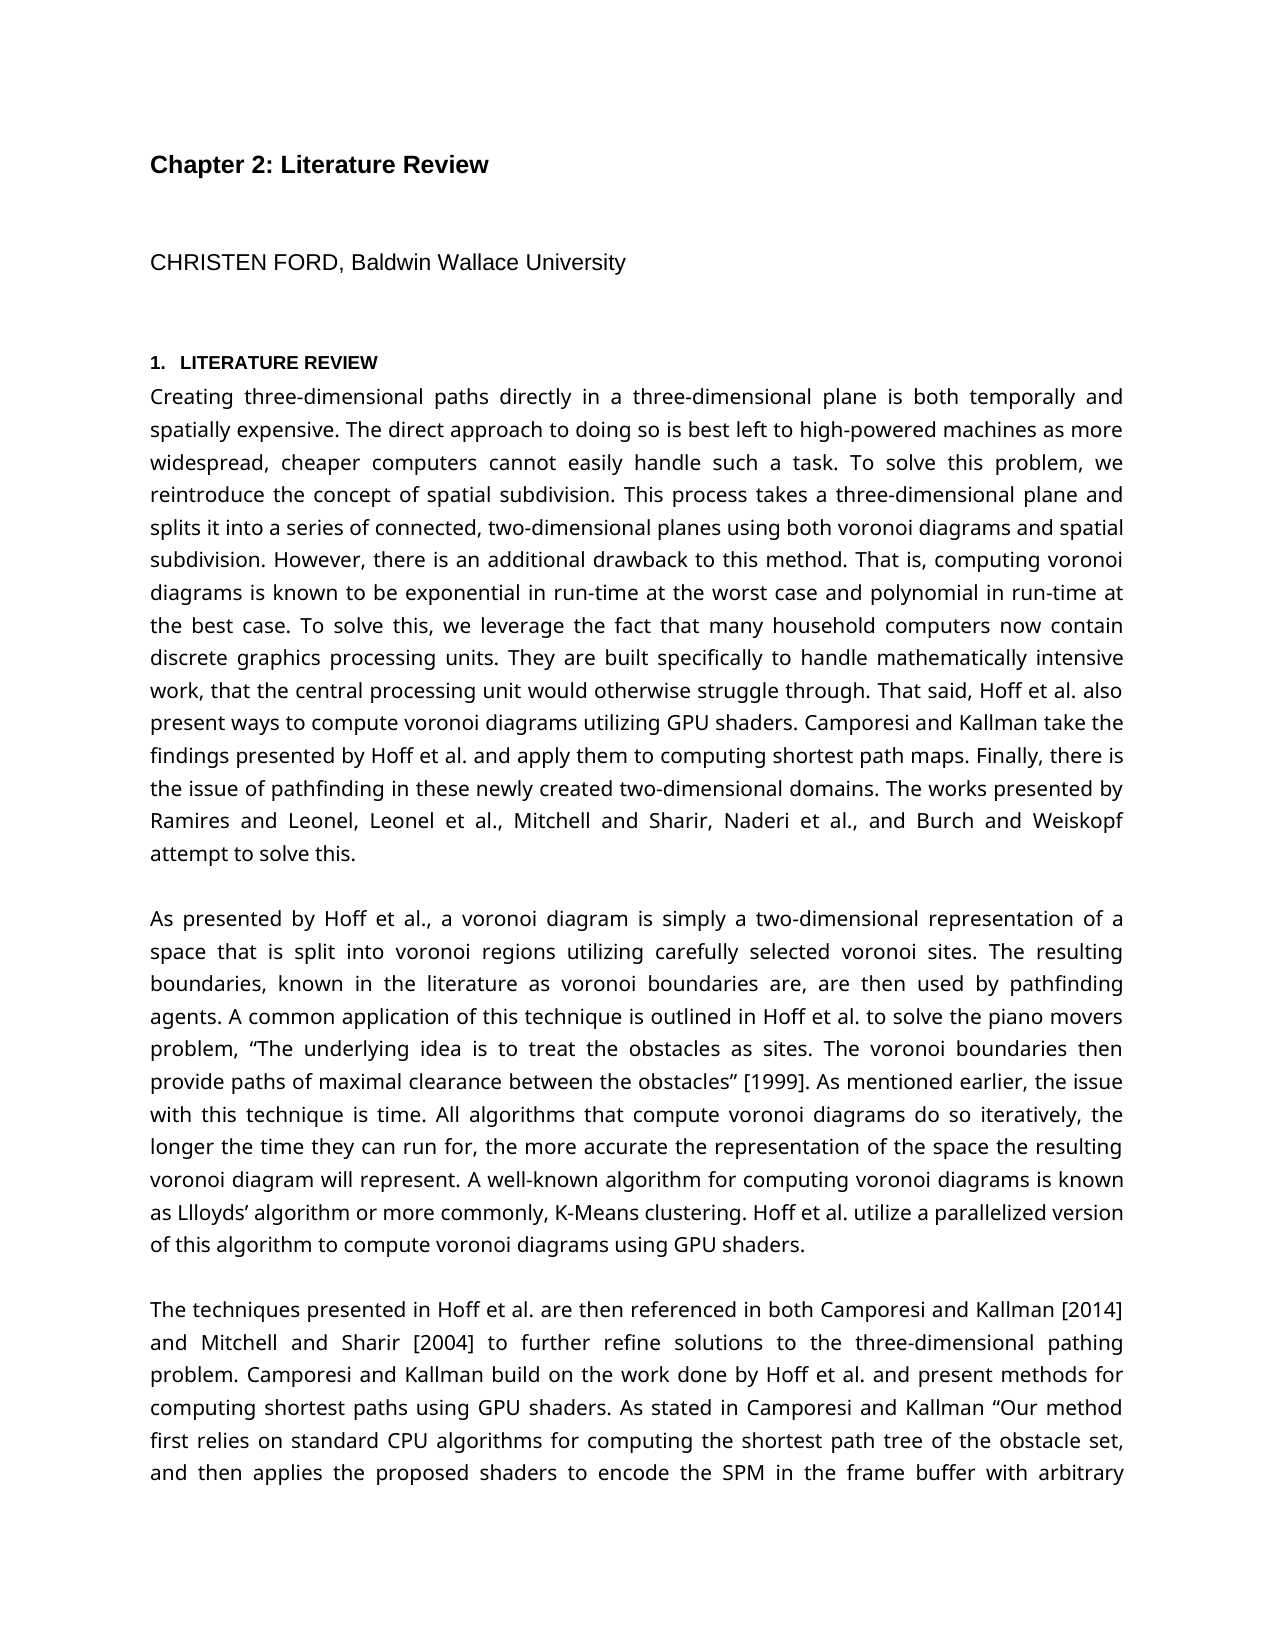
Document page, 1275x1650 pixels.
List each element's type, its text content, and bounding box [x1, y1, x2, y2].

list Chapter 2: Literature Review [150, 150, 1125, 179]
list CHRISTEN FORD, Baldwin Wallace University [150, 249, 1125, 276]
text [150, 1295, 1125, 1487]
text As presented by Hoff et al., a voronoi diagram is simply a two-dimensional representation of a space that is split into voronoi regions utilizing carefully selected voronoi sites. The resulting boundaries, known in the literature as voronoi boundaries are, are then used by pathfinding agents. A common application of this technique is outlined in Hoff et al. to solve the piano movers problem, “The underlying idea is to treat the obstacles as sites. The voronoi boundaries then provide paths of maximal clearance between the obstacles” [1999]. As mentioned earlier, the issue with this technique is time. All algorithms that compute voronoi diagrams do so iteratively, the longer the time they can run for, the more accurate the representation of the space the resulting voronoi diagram will represent. A well-known algorithm for computing voronoi diagrams is known as Llloyds’ algorithm or more commonly, K-Means clustering. Hoff et al. utilize a parallelized version of this algorithm to compute voronoi diagrams using GPU shaders. [150, 904, 1125, 1259]
text Creating three-dimensional paths directly in a three-dimensional plane is both temporally and spatially expensive. The direct approach to doing so is best left to high-powered machines as more widespread, cheaper computers cannot easily handle such a task. To solve this problem, we reintroduce the concept of spatial subdivision. This process takes a three-dimensional plane and splits it into a series of connected, two-dimensional planes using both voronoi diagrams and spatial subdivision. However, there is an additional drawback to this method. That is, computing voronoi diagrams is known to be exponential in run-time at the worst case and polynomial in run-time at the best case. To solve this, we leverage the fact that many household computers now contain discrete graphics processing units. They are built specifically to handle mathematically intensive work, that the central processing unit would otherwise struggle through. That said, Hoff et al. also present ways to compute voronoi diagrams utilizing GPU shaders. Camporesi and Kallman take the findings presented by Hoff et al. and apply them to computing shortest path maps. Finally, there is the issue of pathfinding in these newly created two-dimensional domains. The works presented by Ramires and Leonel, Leonel et al., Mitchell and Sharir, Naderi et al., and Burch and Weiskopf attempt to solve this. [150, 382, 1125, 867]
subtitle LITERATURE REVIEW [150, 351, 1125, 373]
